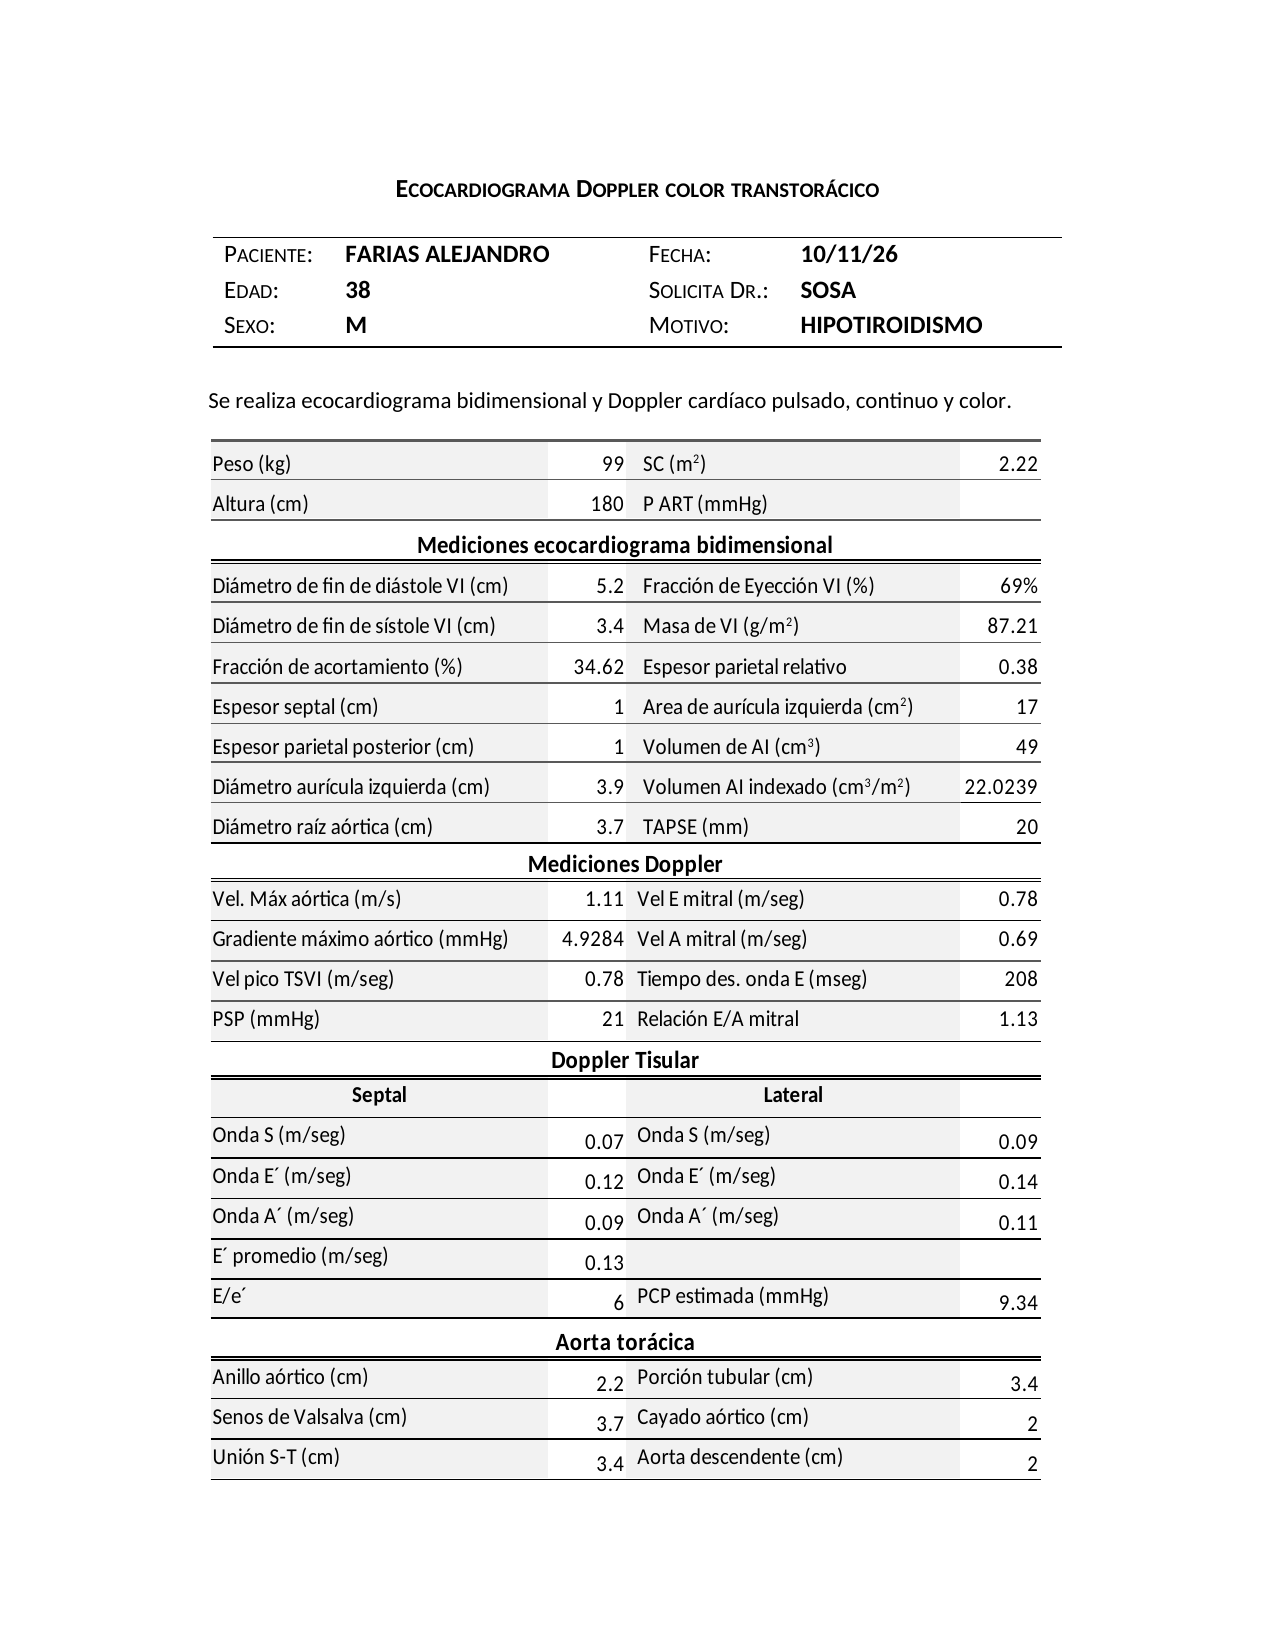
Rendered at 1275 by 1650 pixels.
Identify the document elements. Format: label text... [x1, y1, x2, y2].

table_cell M [334, 309, 637, 346]
table_cell Paciente: [213, 238, 334, 274]
table_cell Motivo: [638, 309, 789, 346]
table_cell Edad: [213, 274, 334, 309]
table_cell 17/07/18 [789, 238, 1062, 274]
table_cell Solicita Dr.: [638, 274, 789, 309]
table_cell Fecha: [638, 238, 789, 274]
table_header Ecocardiograma Doppler color transtorácico [213, 171, 1062, 237]
table_cell SOSA [789, 274, 1062, 309]
table_cell FARIAS ALEJANDRO [334, 238, 637, 274]
table_cell Sexo: [213, 309, 334, 346]
text Se realiza ecocardiograma bidimensional y Doppler cardíaco pulsado, continuo y color. [177, 386, 1098, 414]
table_cell HIPOTIROIDISMO [789, 309, 1062, 346]
table_cell 38 [334, 274, 637, 309]
